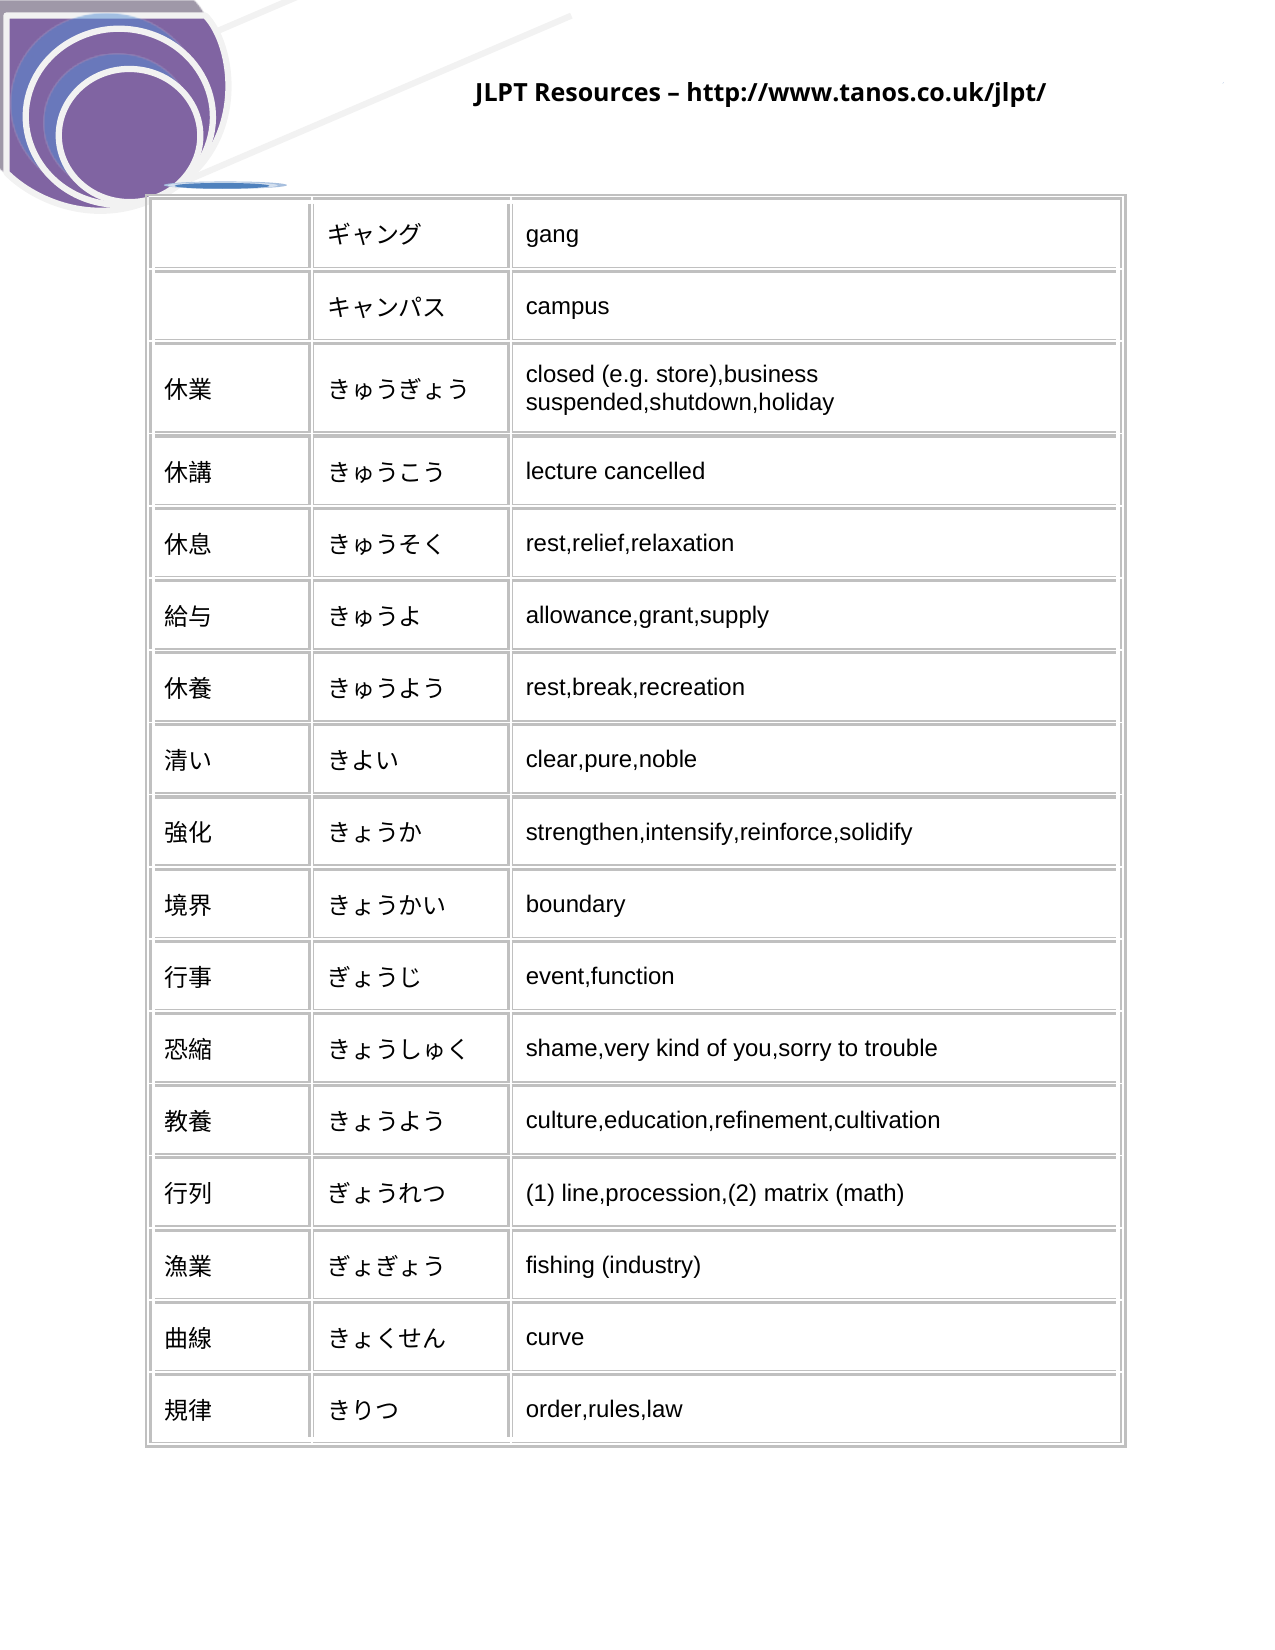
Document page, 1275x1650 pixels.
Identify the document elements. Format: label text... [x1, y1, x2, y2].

table_cell きゅうそく [314, 510, 507, 576]
table_cell 恐縮 [149, 1009, 311, 1081]
table_cell 行列 [149, 1153, 311, 1225]
table_cell order,rules,law [510, 1370, 1123, 1442]
table_cell ぎょぎょう [314, 1232, 507, 1297]
table_cell きゅうこう [314, 438, 507, 503]
table_cell 規律 [149, 1370, 311, 1442]
table_cell きゅうよう [314, 654, 507, 720]
table_cell clear,pure,noble [510, 720, 1123, 792]
table_cell きゅうよ [314, 582, 507, 648]
table_cell ぎょうじ [314, 943, 507, 1009]
table_cell 強化 [149, 792, 311, 864]
table_cell [149, 266, 311, 338]
table_cell rest,relief,relaxation [510, 504, 1123, 576]
table_cell 休養 [149, 648, 311, 720]
table_cell culture,education,refinement,cultivation [510, 1081, 1123, 1153]
table_cell fishing (industry) [510, 1225, 1123, 1297]
table_cell campus [510, 266, 1123, 338]
table_cell きりつ [311, 1370, 510, 1442]
table_cell ぎょうれつ [314, 1159, 507, 1225]
table_cell 漁業 [149, 1225, 311, 1297]
table_cell 清い [149, 720, 311, 792]
table_cell きょくせん [314, 1304, 507, 1370]
table_cell きゅうぎょう [314, 345, 507, 431]
table_cell 休業 [149, 339, 311, 431]
table_cell 行事 [149, 937, 311, 1009]
table_cell allowance,grant,supply [510, 576, 1123, 648]
table_cell event,function [510, 937, 1123, 1009]
table_cell boundary [510, 864, 1123, 937]
table_cell [152, 200, 311, 266]
table_cell (1) line,procession,(2) matrix (math) [510, 1153, 1123, 1225]
table_cell キャンパス [314, 273, 507, 338]
table_cell きょうよう [314, 1087, 507, 1153]
table_cell 教養 [149, 1081, 311, 1153]
table_cell 曲線 [149, 1298, 311, 1370]
table_cell きょうかい [314, 871, 507, 937]
table_cell 休息 [149, 504, 311, 576]
table_cell 境界 [149, 864, 311, 937]
table_cell strengthen,intensify,reinforce,solidify [510, 792, 1123, 864]
table_cell curve [510, 1298, 1123, 1370]
table_cell gang [510, 196, 1123, 266]
table_cell lecture cancelled [510, 431, 1123, 503]
table_cell きよい [314, 726, 507, 792]
table_cell shame,very kind of you,sorry to trouble [510, 1009, 1123, 1081]
table_cell きょうしゅく [314, 1015, 507, 1081]
table_cell rest,break,recreation [510, 648, 1123, 720]
table_cell closed (e.g. store),business suspended,shutdown,holiday [510, 339, 1123, 431]
table_cell 給与 [149, 576, 311, 648]
table_cell 休講 [149, 431, 311, 503]
table_cell ギャング [311, 196, 510, 266]
table_cell きょうか [314, 799, 507, 864]
